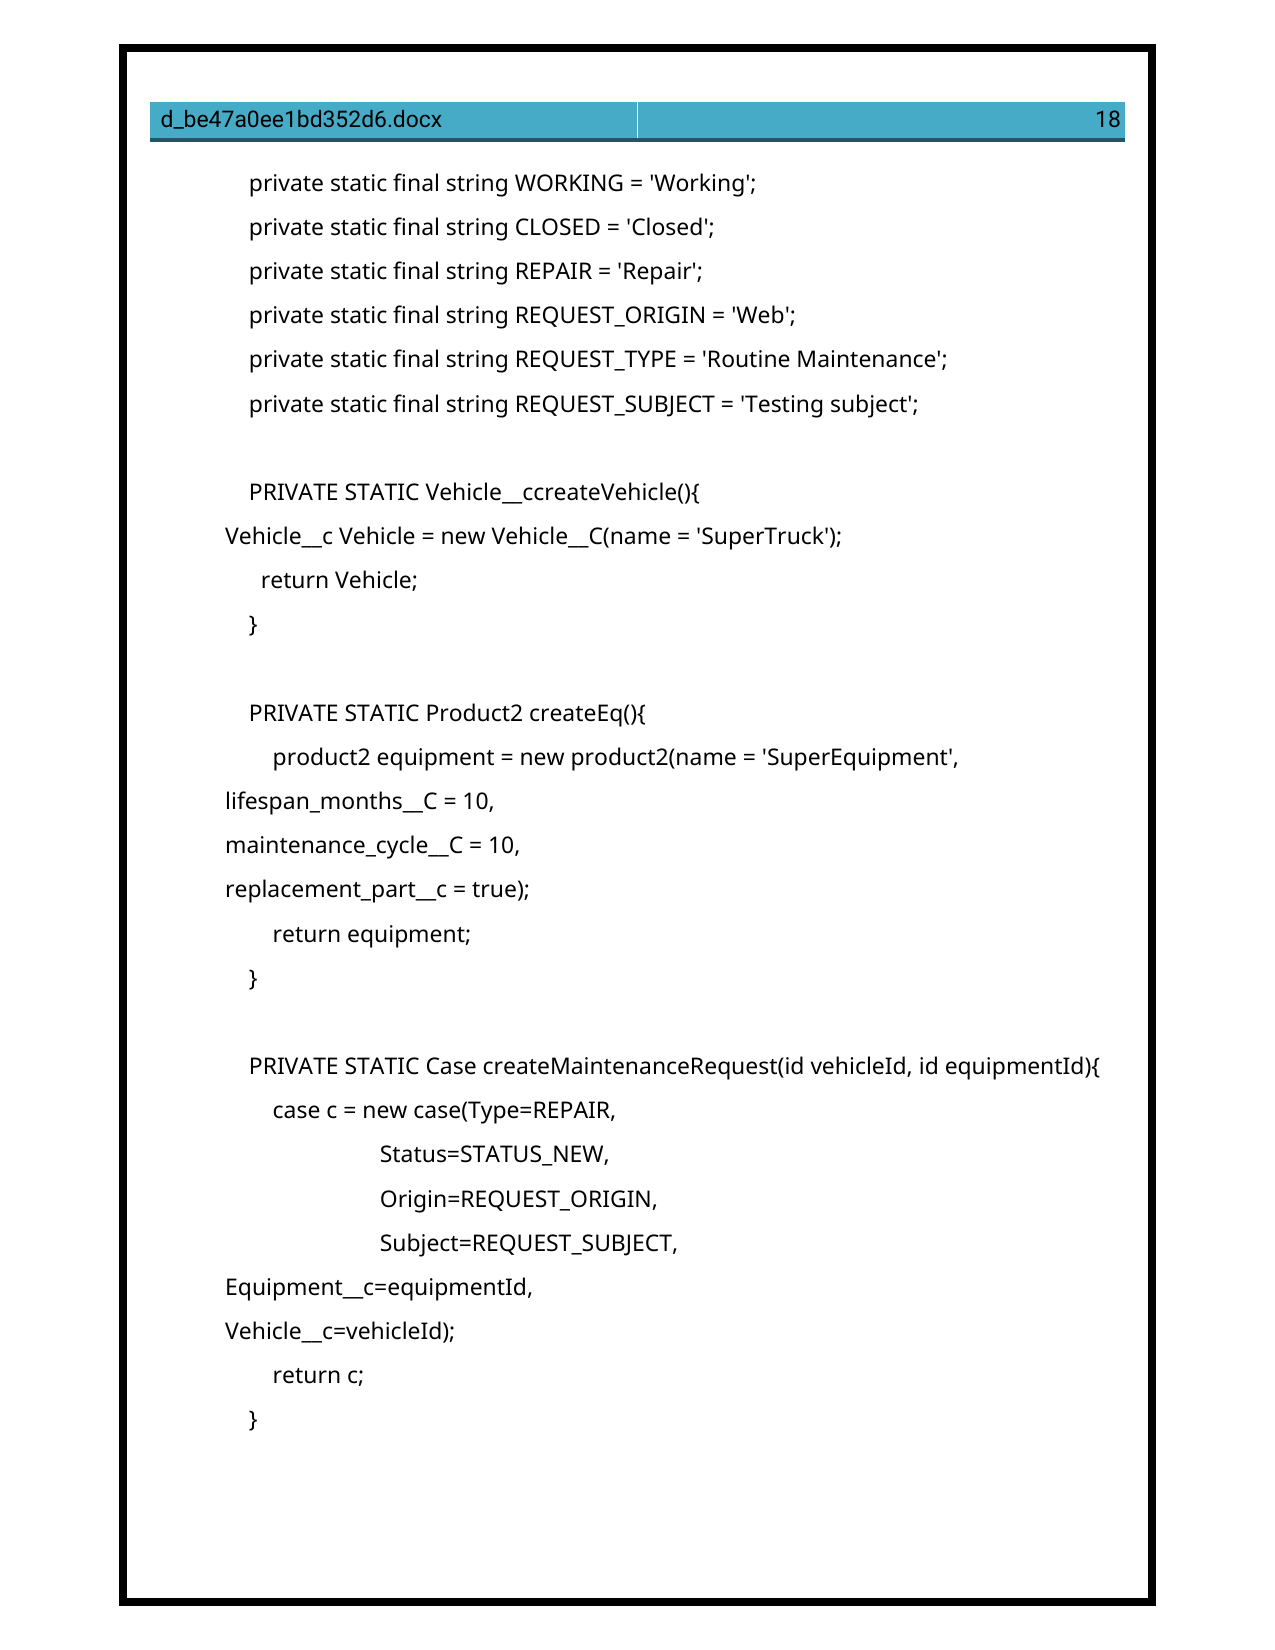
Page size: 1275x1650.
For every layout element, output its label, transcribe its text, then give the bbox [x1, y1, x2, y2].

text Vehicle__c=vehicleId); [150, 1318, 1125, 1345]
text maintenance_cycle__C = 10, [150, 832, 1125, 859]
text PRIVATE STATIC Vehicle__ccreateVehicle(){ [150, 478, 1125, 506]
text replacement_part__c = true); [150, 876, 1125, 903]
text PRIVATE STATIC Case createMaintenanceRequest(id vehicleId, id equipmentId){ [150, 1053, 1125, 1080]
text private static final string REQUEST_SUBJECT = 'Testing subject'; [150, 390, 1125, 418]
text private static final string REQUEST_ORIGIN = 'Web'; [150, 302, 1125, 329]
text Equipment__c=equipmentId, [150, 1273, 1125, 1301]
text case c = new case(Type=REPAIR, [150, 1097, 1125, 1124]
text } [150, 1406, 1125, 1433]
text return Vehicle; [150, 567, 1125, 594]
text private static final string REQUEST_TYPE = 'Routine Maintenance'; [150, 346, 1125, 373]
text return c; [150, 1362, 1125, 1389]
text Subject=REQUEST_SUBJECT, [150, 1229, 1125, 1257]
text private static final string CLOSED = 'Closed'; [150, 213, 1125, 241]
text return equipment; [150, 920, 1125, 948]
text } [150, 964, 1125, 992]
text Status=STATUS_NEW, [150, 1141, 1125, 1168]
text } [150, 611, 1125, 638]
text Vehicle__c Vehicle = new Vehicle__C(name = 'SuperTruck'); [150, 523, 1125, 550]
text private static final string REPAIR = 'Repair'; [150, 258, 1125, 285]
text lifespan_months__C = 10, [150, 788, 1125, 815]
text PRIVATE STATIC Product2 createEq(){ [150, 699, 1125, 727]
text product2 equipment = new product2(name = 'SuperEquipment', [150, 743, 1125, 771]
text Origin=REQUEST_ORIGIN, [150, 1185, 1125, 1213]
text private static final string WORKING = 'Working'; [150, 169, 1125, 197]
